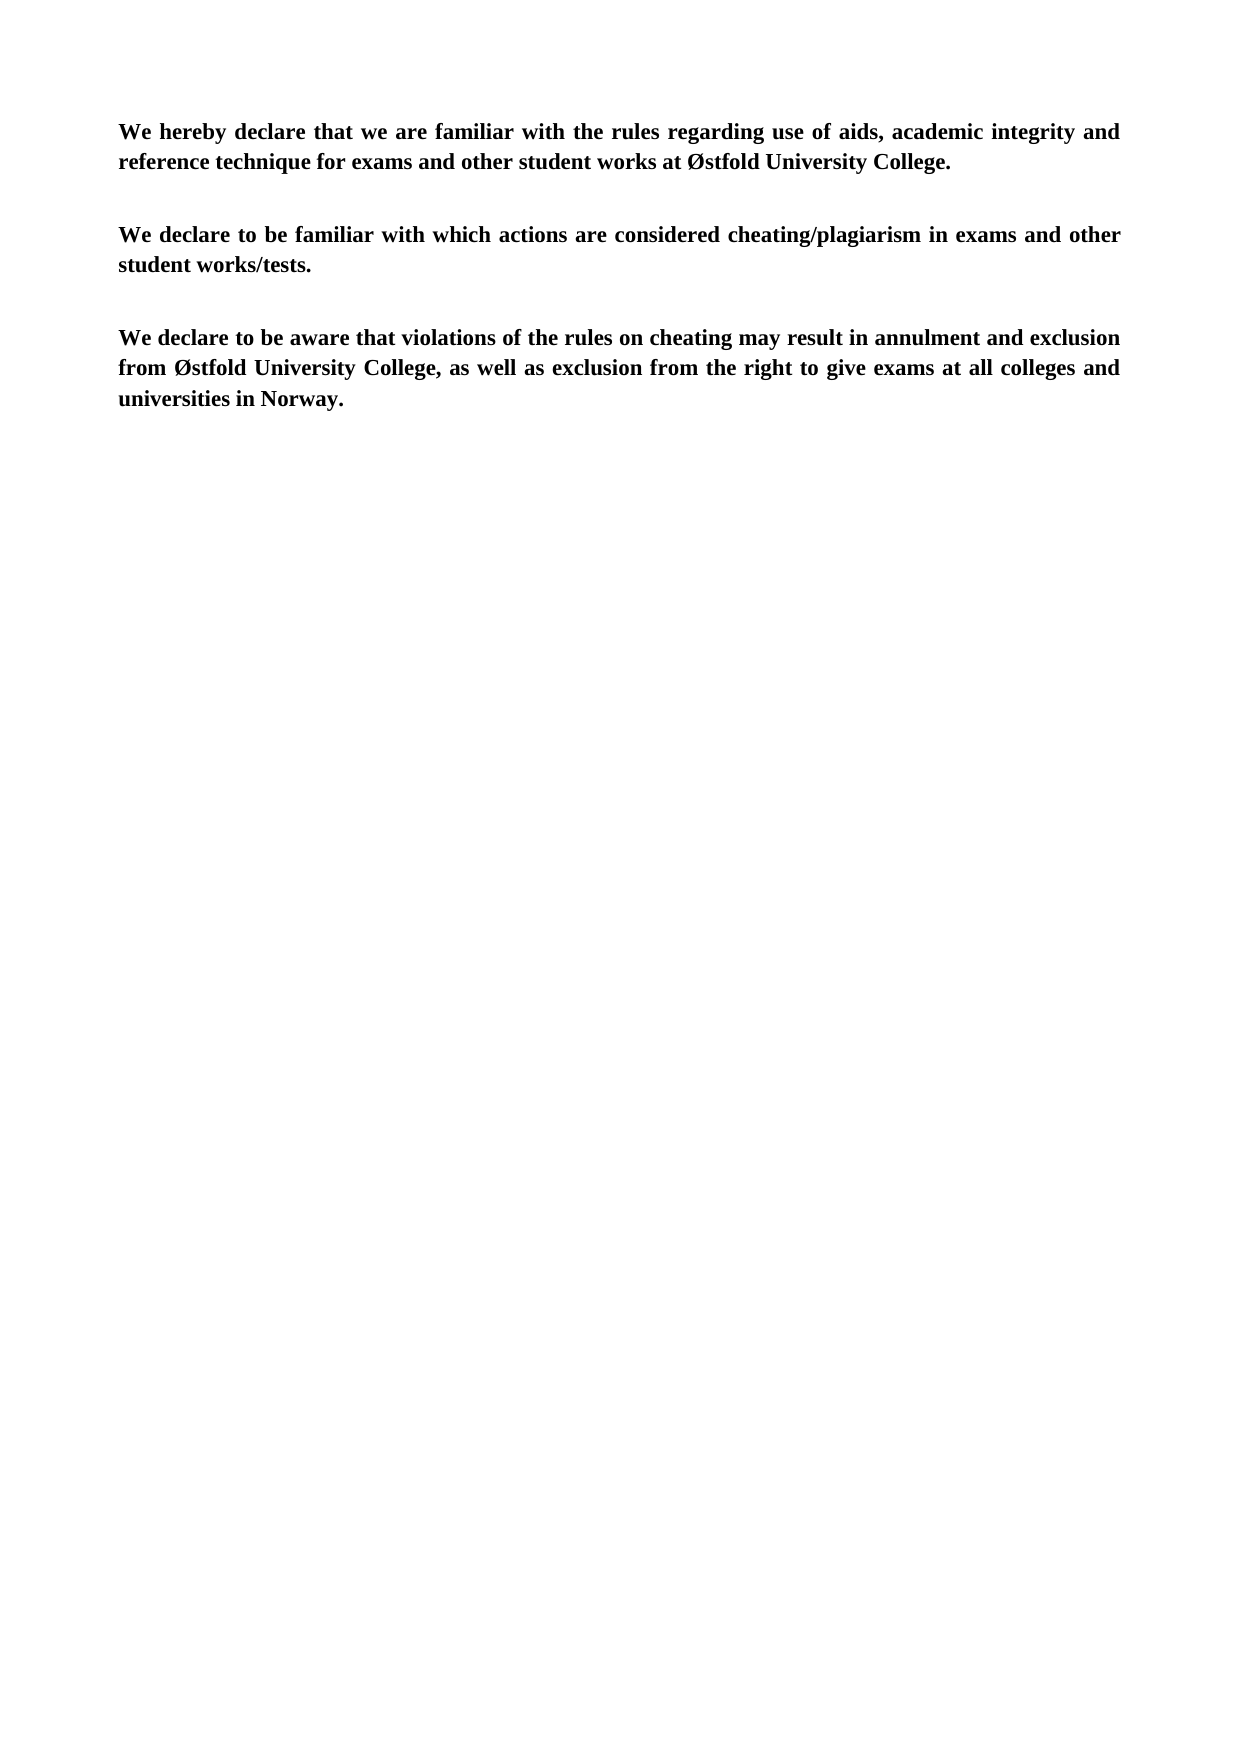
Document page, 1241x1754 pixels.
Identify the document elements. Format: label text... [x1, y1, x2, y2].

title We hereby declare that we are familiar with the rules regarding use of aids, academic integrity and reference technique for exams and other student works at Østfold University College. [118, 118, 1122, 174]
title We declare to be aware that violations of the rules on cheating may result in annulment and exclusion from Østfold University College, as well as exclusion from the right to give exams at all colleges and universities in Norway. [118, 324, 1122, 411]
title We declare to be familiar with which actions are considered cheating/plagiarism in exams and other student works/tests. [118, 221, 1122, 278]
